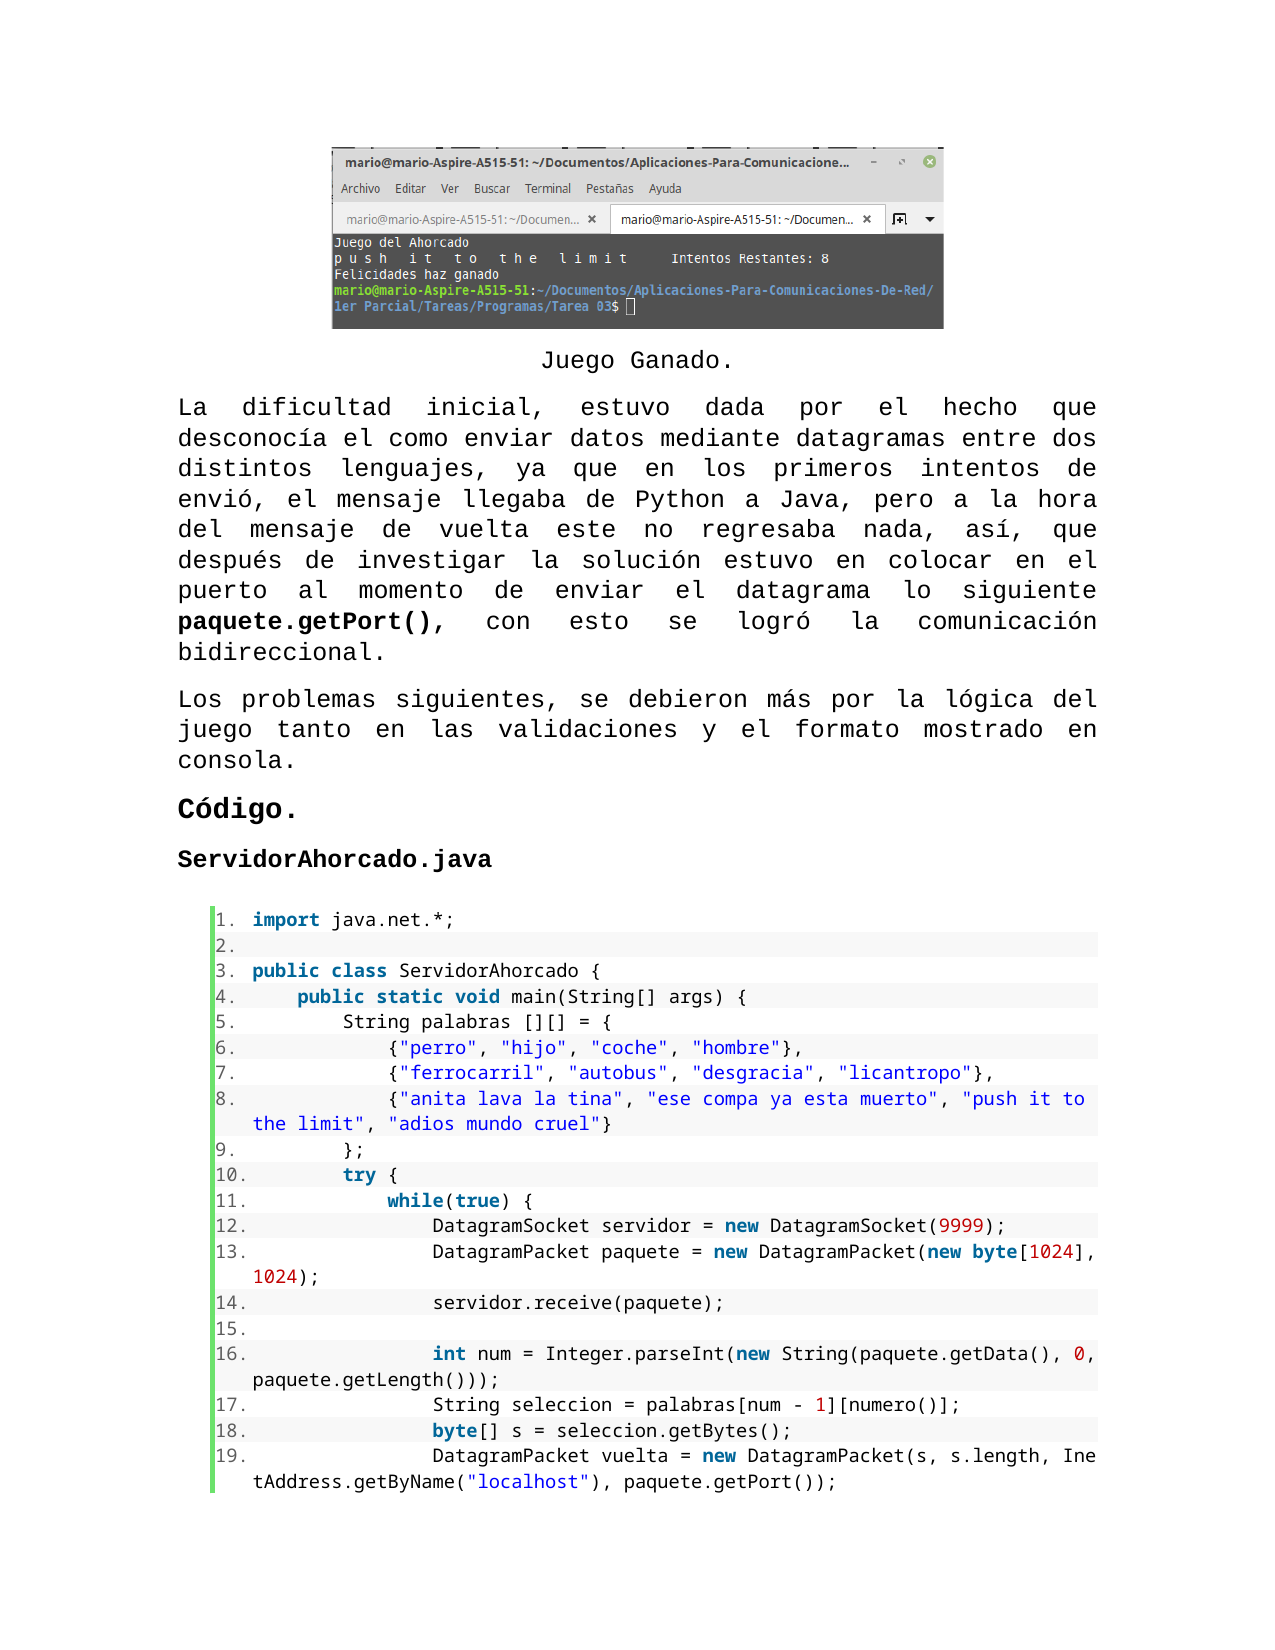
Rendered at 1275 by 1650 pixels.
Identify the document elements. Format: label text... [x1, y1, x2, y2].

list public static void main(String[] args) { [215, 983, 1098, 1008]
list try { [215, 1162, 1098, 1187]
list {"perro", "hijo", "coche", "hombre"}, [215, 1034, 1098, 1059]
list }; [215, 1136, 1098, 1162]
list {"ferrocarril", "autobus", "desgracia", "licantropo"}, [215, 1059, 1098, 1085]
list servidor.receive(paquete); [215, 1289, 1098, 1315]
list int num = Integer.parseInt(new String(paquete.getData(), 0, paquete.getLength())); [215, 1340, 1098, 1391]
list public class ServidorAhorcado { [215, 957, 1098, 983]
list import java.net.*; [215, 906, 1098, 932]
text Código. [177, 794, 1098, 827]
text Los problemas siguientes, se debieron más por la lógica del juego tanto en las validaciones y el formato mostrado en consola. [177, 686, 1098, 776]
list String palabras [][] = { [215, 1008, 1098, 1034]
list String seleccion = palabras[num - 1][numero()]; [215, 1391, 1098, 1417]
list DatagramPacket paquete = new DatagramPacket(new byte[1024], 1024); [215, 1238, 1098, 1289]
list DatagramSocket servidor = new DatagramSocket(9999); [215, 1213, 1098, 1238]
text Juego Ganado. [177, 348, 1098, 376]
picture [331, 147, 944, 329]
text La dificultad inicial, estuvo dada por el hecho que desconocía el como enviar datos mediante datagramas entre dos distintos lenguajes, ya que en los primeros intentos de envió, el mensaje llegaba de Python a Java, pero a la hora del mensaje de vuelta este no regresaba nada, así, que después de investigar la solución estuvo en colocar en el puerto al momento de enviar el datagrama lo siguiente paquete.getPort(), con esto se logró la comunicación bidireccional. [177, 395, 1098, 667]
text ServidorAhorcado.java [177, 847, 1098, 875]
list DatagramPacket vuelta = new DatagramPacket(s, s.length, InetAddress.getByName("localhost"), paquete.getPort()); [215, 1442, 1098, 1493]
list byte[] s = seleccion.getBytes(); [215, 1417, 1098, 1442]
list while(true) { [215, 1187, 1098, 1213]
list {"anita lava la tina", "ese compa ya esta muerto", "push it to the limit", "adios mundo cruel"} [215, 1085, 1098, 1136]
